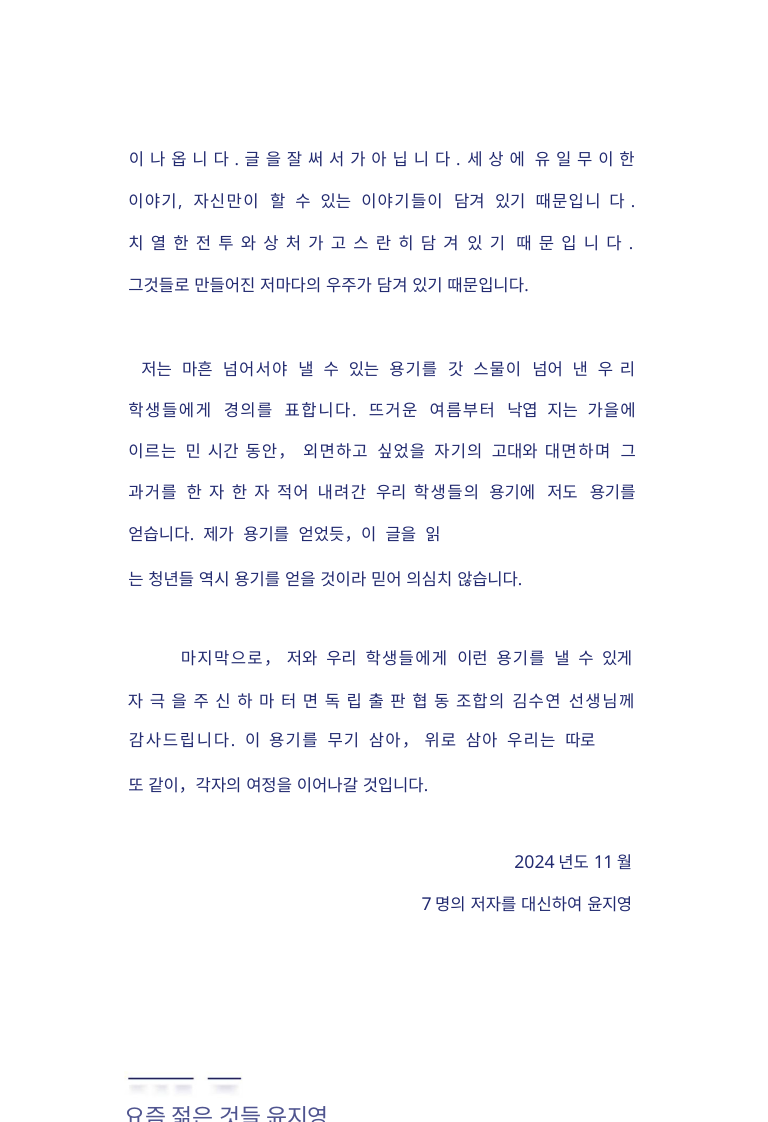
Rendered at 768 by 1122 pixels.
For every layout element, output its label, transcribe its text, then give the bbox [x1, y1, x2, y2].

text 2024년도 11월 [104, 849, 632, 873]
picture [124, 1071, 243, 1098]
text 저는 마흔 넘어서야 낼 수 있는 용기를 갓 스물이 넘어 낸 우 리 학생들에게 경의를 표합니다. 뜨거운 여름부터 낙엽 지는 가을에 이르는 민 시간 동안， 외면하고 싶었을 자기의 고대와 대면하며 그 과거를 한 자 한 자 적어 내려간 우리 학생들의 용기에 저도 용기를 얻습니다. 제가 용기를 얻었듯，이 글을 읽 [128, 356, 636, 545]
text 자 극 을 주 신 하 마 터 면 독 립 출 판 협 동 조합의 김수연 선생님께 감사드립니다. 이 용기를 무기 삼아， 위로 삼아 우리는 따로 [128, 688, 634, 752]
text 이 나 옵 니 다 . 글 을 잘 써 서 가 아 닙 니 다 . 세 상 에 유 일 무 이 한 이야기, 자신만이 할 수 있는 이야기들이 담겨 있기 때문입니 다 . 치 열 한 전 투 와 상 처 가 고 스 란 히 담 겨 있 기 때 문 입 니 다 . 그것들로 만들어진 저마다의 우주가 담겨 있기 때문입니다. [128, 146, 635, 296]
text 마지막으로， 저와 우리 학생들에게 이런 용기를 낼 수 있게 [104, 645, 632, 669]
text 7명의 저자를 대신하여 윤지영 [104, 891, 632, 916]
text 또 같이，각자의 여정을 이어나갈 것입니다. [128, 772, 663, 796]
text 는 청년들 역시 용기를 얻을 것이라 믿어 의심치 않습니다. [128, 566, 663, 590]
